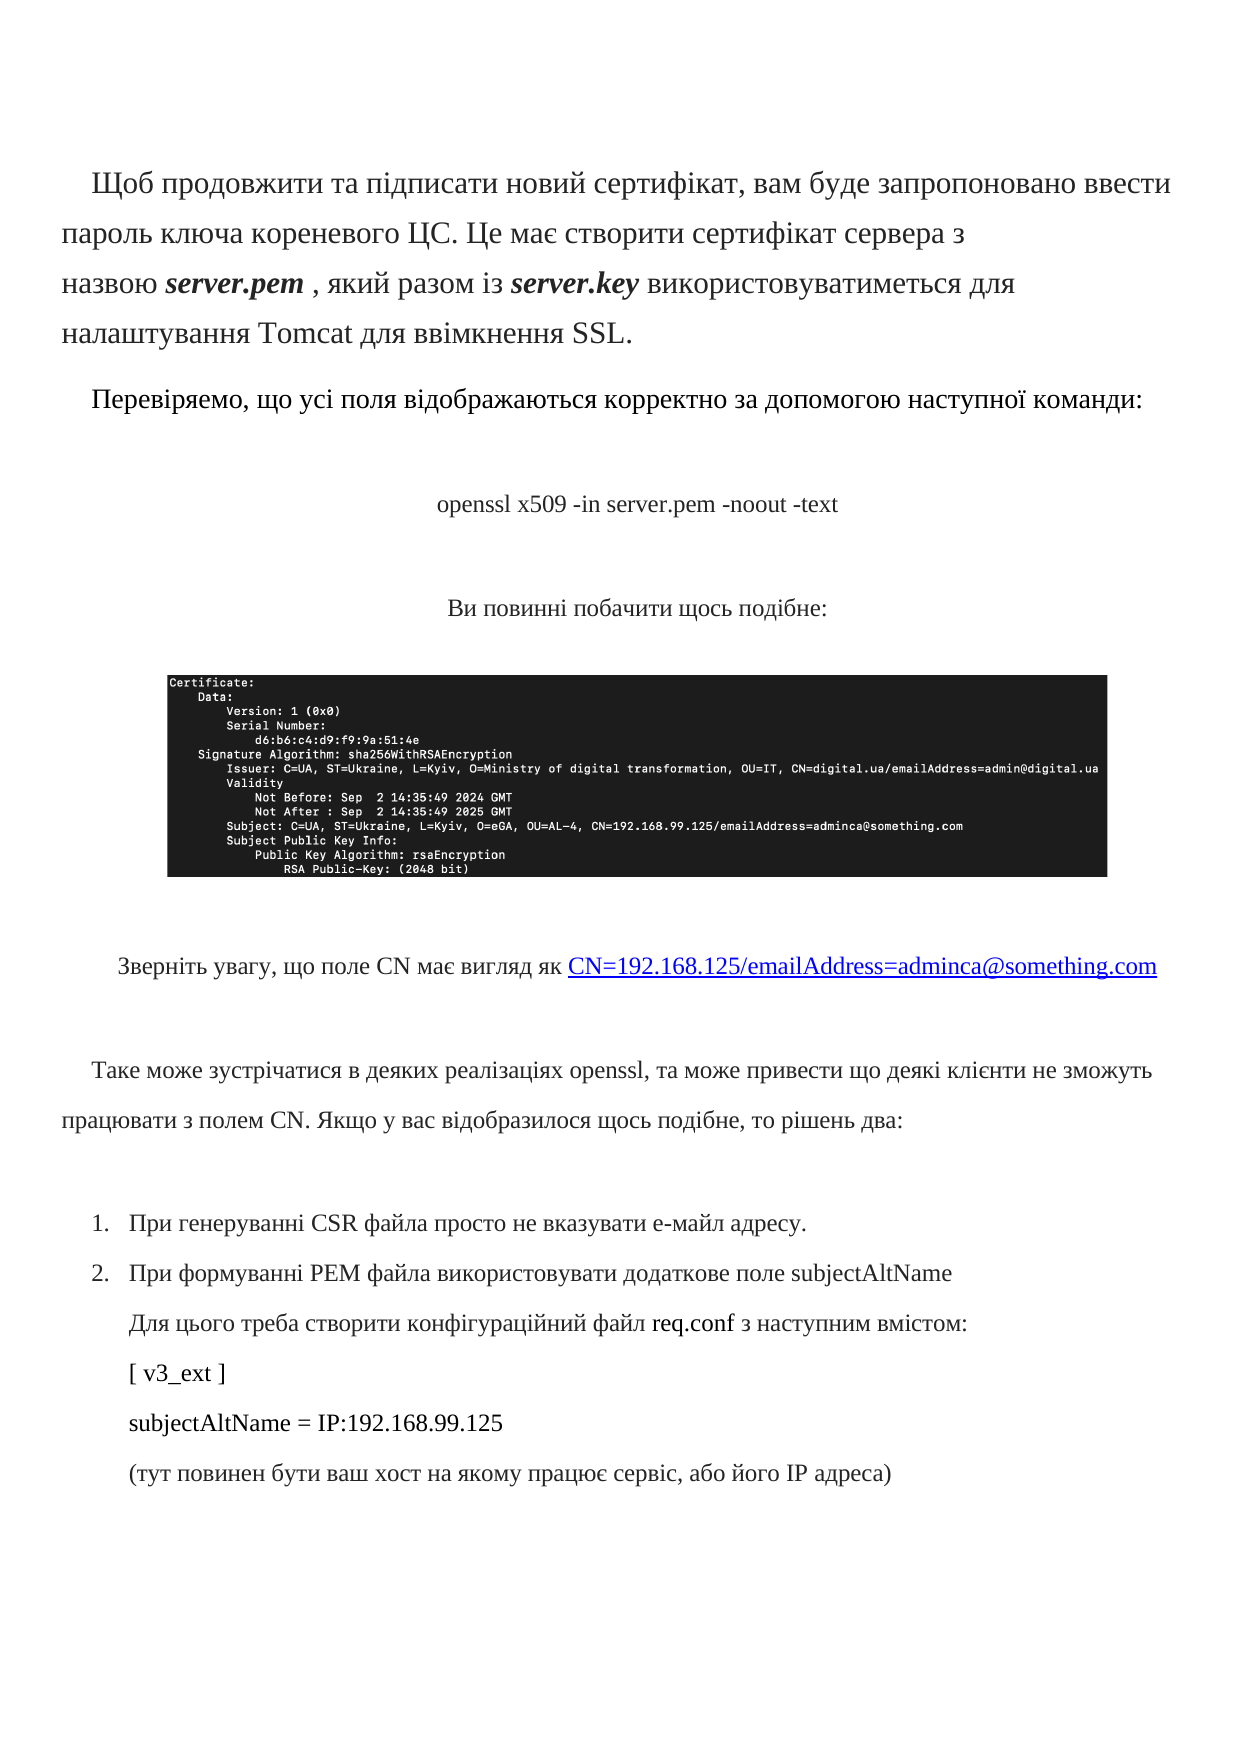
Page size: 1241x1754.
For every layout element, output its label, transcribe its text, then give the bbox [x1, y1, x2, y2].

list При генеруванні CSR файла просто не вказувати е-майл адресу. [91, 1187, 1184, 1237]
text Перевіряемо, що усі поля відображаються корректно за допомогою наступної команди: [61, 382, 1184, 415]
list При формуванні PEM файла використовувати додаткове поле subjectAltName [91, 1237, 1184, 1287]
text Зверніть увагу, що поле CN має вигляд як CN=192.168.125/emailAddress=adminca@something.com [61, 930, 1184, 980]
list (тут повинен бути ваш хост на якому працює сервіс, або його IP адреса) [128, 1437, 1184, 1487]
text Щоб продовжити та підписати новий сертифікат, вам буде запропоновано ввести пароль ключа кореневого ЦС. Це має створити сертифікат сервера з назвою server.pem , який разом із server.key використовуватиметься для налаштування Tomcat для ввімкнення SSL. [61, 150, 1184, 350]
text Таке може зустрічатися в деяких реалізаціях openssl, та може привести що деякі клієнти не зможуть працювати з полем CN. Якщо у вас відобразилося щось подібне, то рішень два: [61, 1034, 1184, 1134]
text openssl x509 -in server.pem -noout -text [61, 468, 1184, 518]
list [ v3_ext ] [128, 1337, 1184, 1387]
text Ви повинні побачити щось подібне: [61, 572, 1184, 622]
picture [167, 675, 1108, 877]
list Для цього треба створити конфігураційний файл req.conf з наступним вмістом: [128, 1287, 1184, 1337]
list subjectAltName = IP:192.168.99.125 [128, 1387, 1184, 1437]
